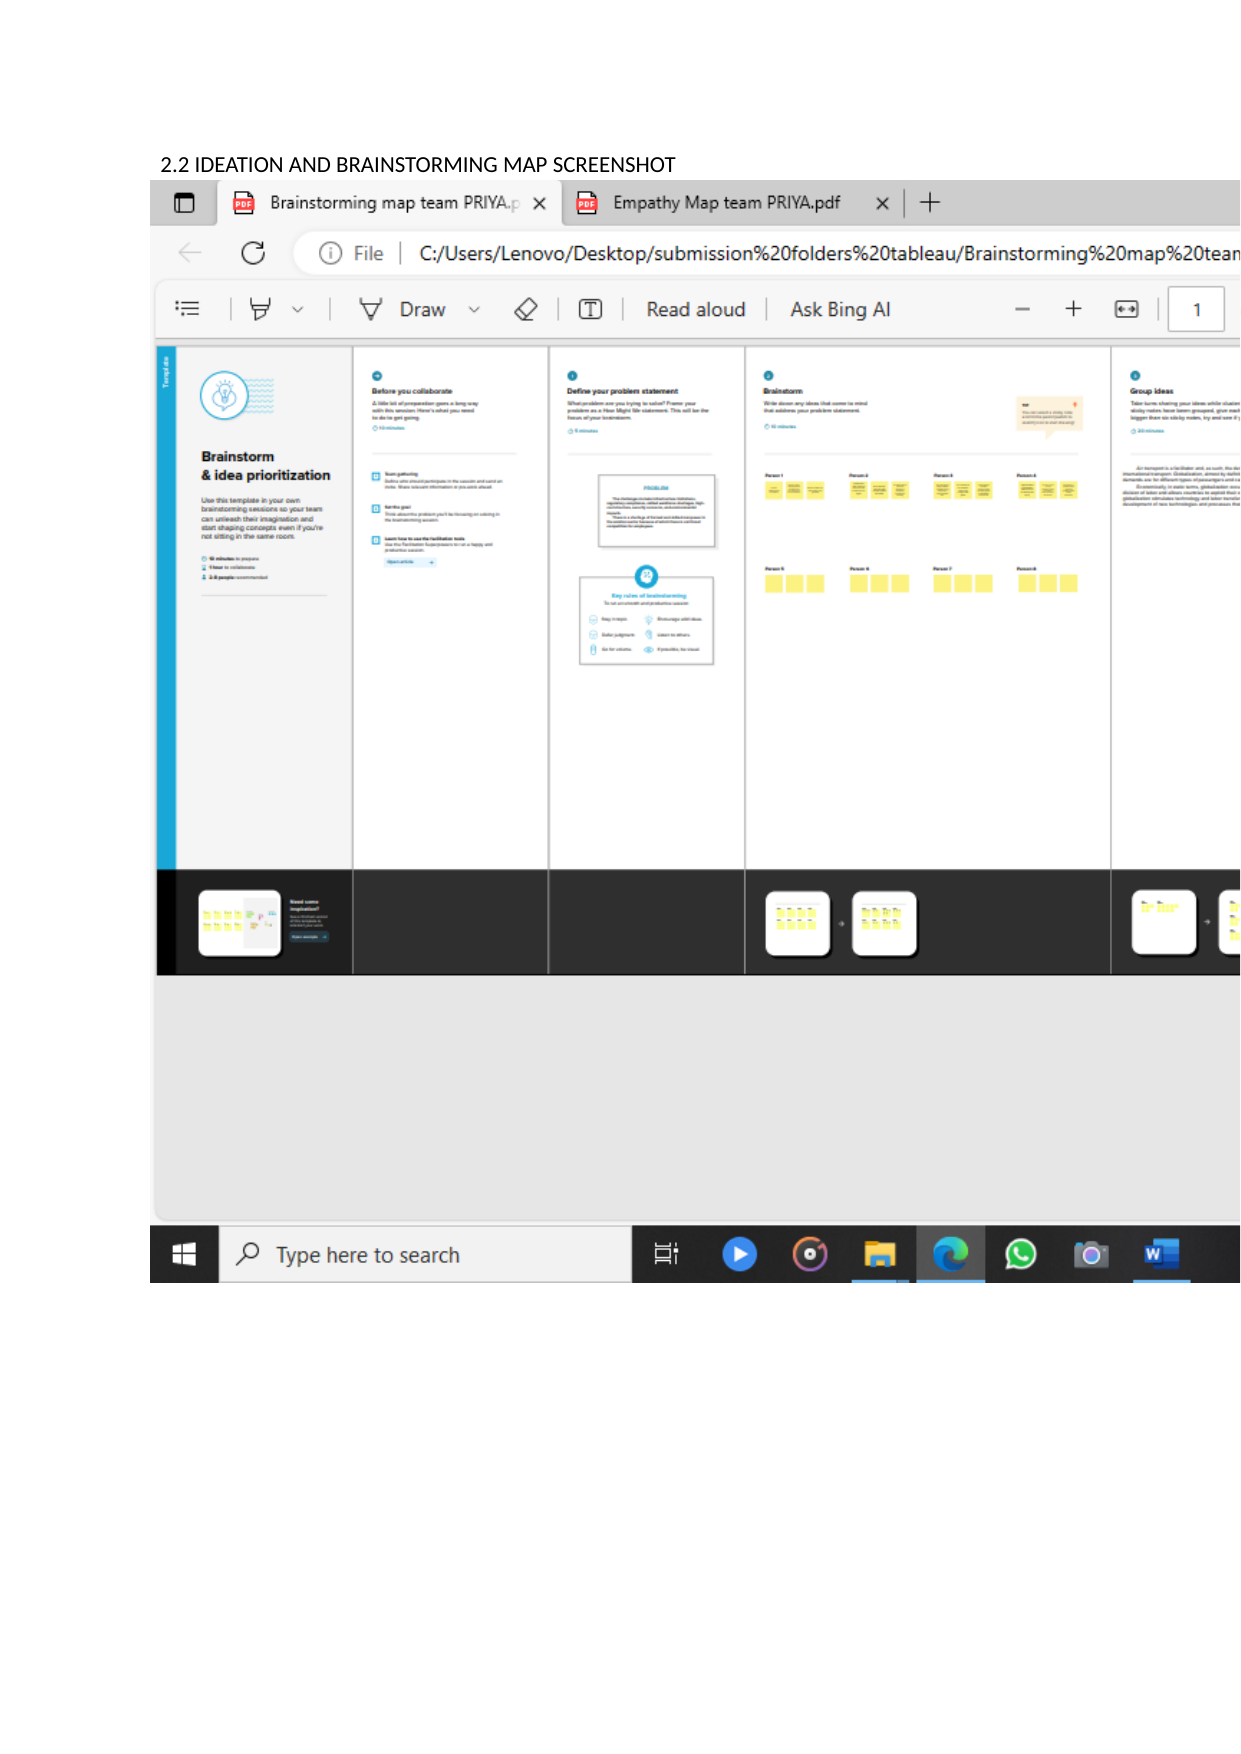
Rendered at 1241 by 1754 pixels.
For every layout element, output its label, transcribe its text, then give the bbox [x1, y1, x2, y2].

text 2.2 IDEATION AND BRAINSTORMING MAP SCREENSHOT [150, 150, 1090, 180]
picture [150, 180, 1241, 1283]
